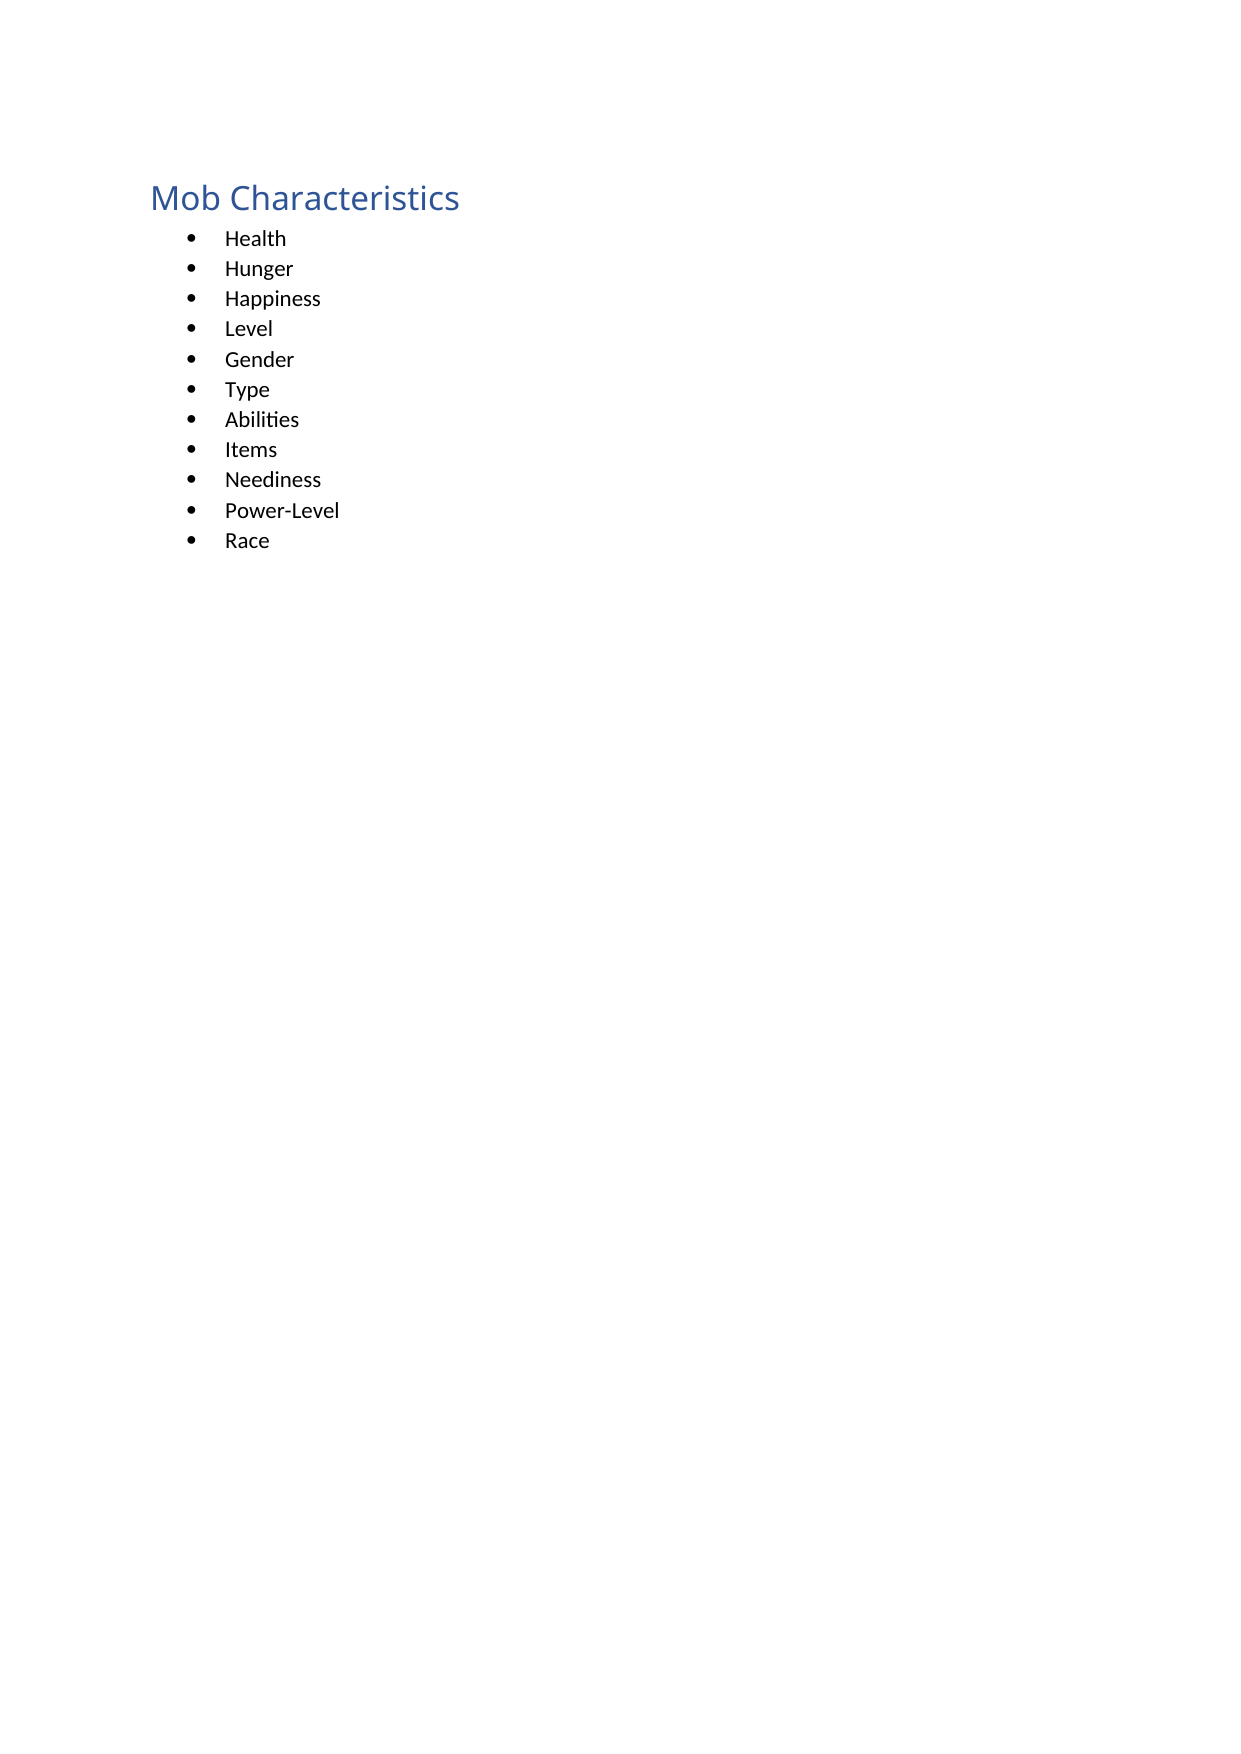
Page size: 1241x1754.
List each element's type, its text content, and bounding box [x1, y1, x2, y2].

list Race [187, 526, 1090, 554]
subtitle Mob Characteristics [150, 175, 1090, 220]
list Level [187, 314, 1090, 343]
list Neediness [187, 466, 1090, 494]
list Items [187, 435, 1090, 463]
list Hunger [187, 254, 1090, 282]
list Power-Level [187, 496, 1090, 524]
list Type [187, 375, 1090, 403]
list Happiness [187, 284, 1090, 312]
list Abilities [187, 405, 1090, 433]
list Gender [187, 345, 1090, 373]
list Health [187, 224, 1090, 252]
